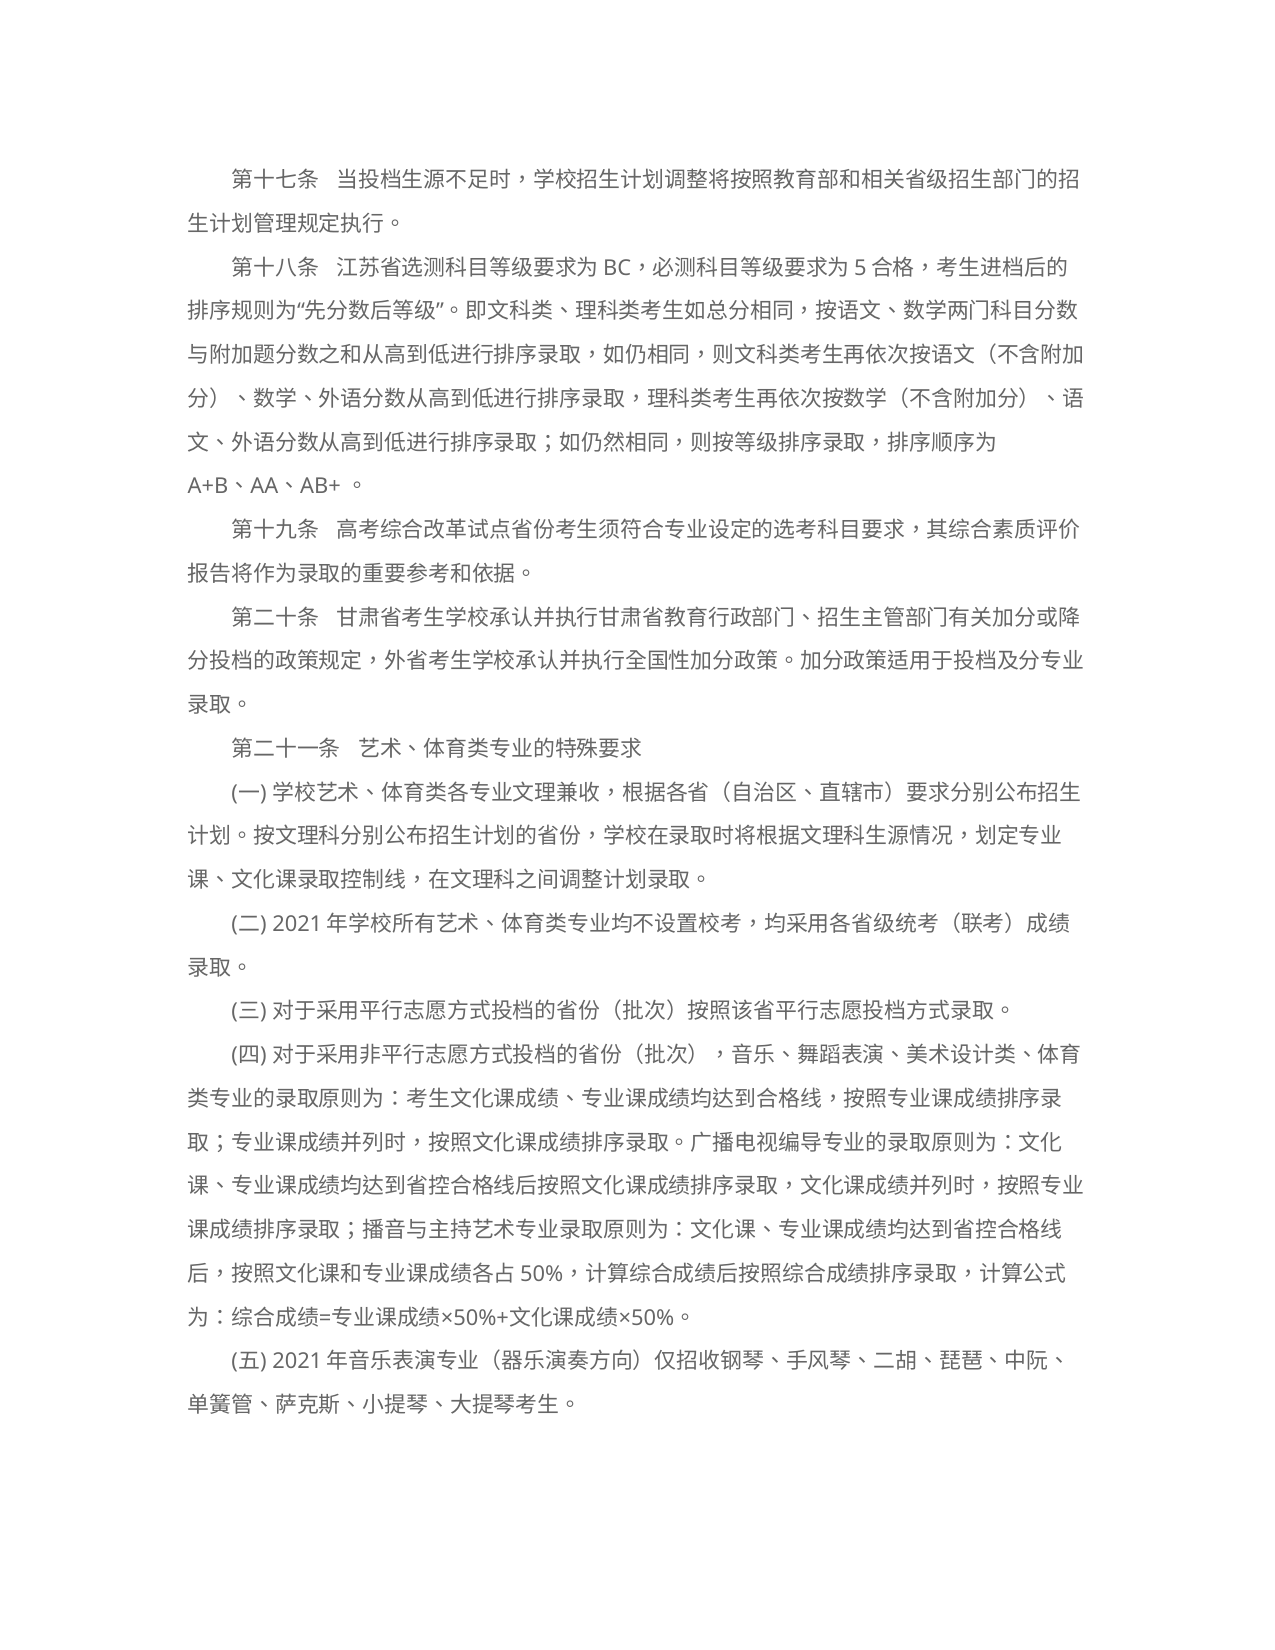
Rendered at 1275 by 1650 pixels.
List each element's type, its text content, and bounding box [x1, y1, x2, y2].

text 第十八条 江苏省选测科目等级要求为BC，必测科目等级要求为5合格，考生进档后的排序规则为“先分数后等级”。即文科类、理科类考生如总分相同，按语文、数学两门科目分数与附加题分数之和从高到低进行排序录取，如仍相同，则文科类考生再依次按语文（不含附加分）、数学、外语分数从高到低进行排序录取，理科类考生再依次按数学（不含附加分）、语文、外语分数从高到低进行排序录取；如仍然相同，则按等级排序录取，排序顺序为A+B、AA、AB+ 。 [187, 237, 1087, 500]
text (五) 2021年音乐表演专业（器乐演奏方向）仅招收钢琴、手风琴、二胡、琵琶、中阮、单簧管、萨克斯、小提琴、大提琴考生。 [187, 1331, 1087, 1419]
text 第十七条 当投档生源不足时，学校招生计划调整将按照教育部和相关省级招生部门的招生计划管理规定执行。 [187, 150, 1087, 237]
text (一) 学校艺术、体育类各专业文理兼收，根据各省（自治区、直辖市）要求分别公布招生计划。按文理科分别公布招生计划的省份，学校在录取时将根据文理科生源情况，划定专业课、文化课录取控制线，在文理科之间调整计划录取。 [187, 762, 1087, 894]
text (四) 对于采用非平行志愿方式投档的省份（批次），音乐、舞蹈表演、美术设计类、体育类专业的录取原则为：考生文化课成绩、专业课成绩均达到合格线，按照专业课成绩排序录取；专业课成绩并列时，按照文化课成绩排序录取。广播电视编导专业的录取原则为：文化课、专业课成绩均达到省控合格线后按照文化课成绩排序录取，文化课成绩并列时，按照专业课成绩排序录取；播音与主持艺术专业录取原则为：文化课、专业课成绩均达到省控合格线后，按照文化课和专业课成绩各占50%，计算综合成绩后按照综合成绩排序录取，计算公式为：综合成绩=专业课成绩×50%+文化课成绩×50%。 [187, 1025, 1087, 1331]
text 第二十一条 艺术、体育类专业的特殊要求 [187, 719, 1087, 762]
text 第二十条 甘肃省考生学校承认并执行甘肃省教育行政部门、招生主管部门有关加分或降分投档的政策规定，外省考生学校承认并执行全国性加分政策。加分政策适用于投档及分专业录取。 [187, 587, 1087, 719]
text (三) 对于采用平行志愿方式投档的省份（批次）按照该省平行志愿投档方式录取。 [187, 981, 1087, 1025]
text 第十九条 高考综合改革试点省份考生须符合专业设定的选考科目要求，其综合素质评价报告将作为录取的重要参考和依据。 [187, 500, 1087, 587]
text (二) 2021年学校所有艺术、体育类专业均不设置校考，均采用各省级统考（联考）成绩录取。 [187, 894, 1087, 981]
